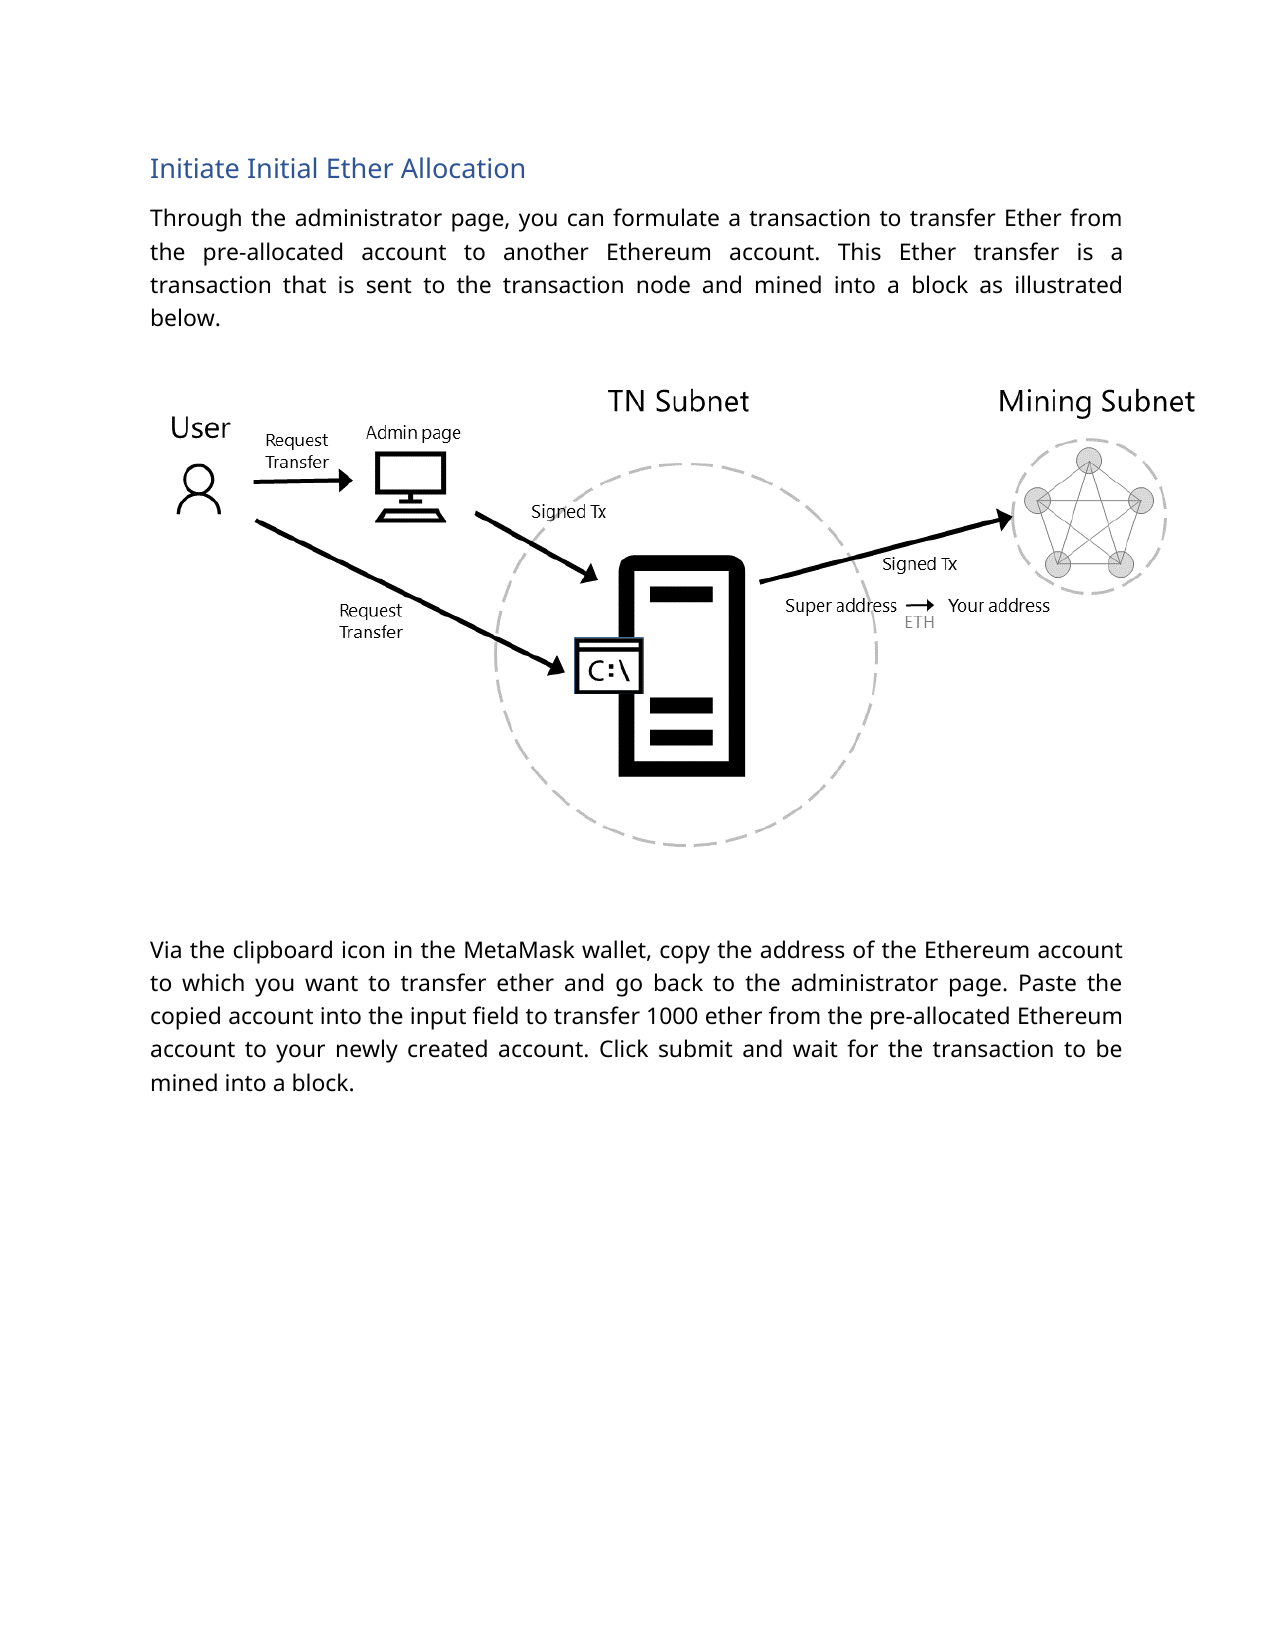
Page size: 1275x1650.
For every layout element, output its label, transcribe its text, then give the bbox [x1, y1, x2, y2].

text Via the clipboard icon in the MetaMask wallet, copy the address of the Ethereum account to which you want to transfer ether and go back to the administrator page. Paste the copied account into the input field to transfer 1000 ether from the pre-allocated Ethereum account to your newly created account. Click submit and wait for the transaction to be mined into a block. [150, 934, 1124, 1098]
picture [150, 367, 1217, 867]
text Through the administrator page, you can formulate a transaction to transfer Ether from the pre-allocated account to another Ethereum account. This Ether transfer is a transaction that is sent to the transaction node and mined into a block as illustrated below. [150, 202, 1124, 333]
subtitle Initiate Initial Ether Allocation [150, 150, 1125, 187]
